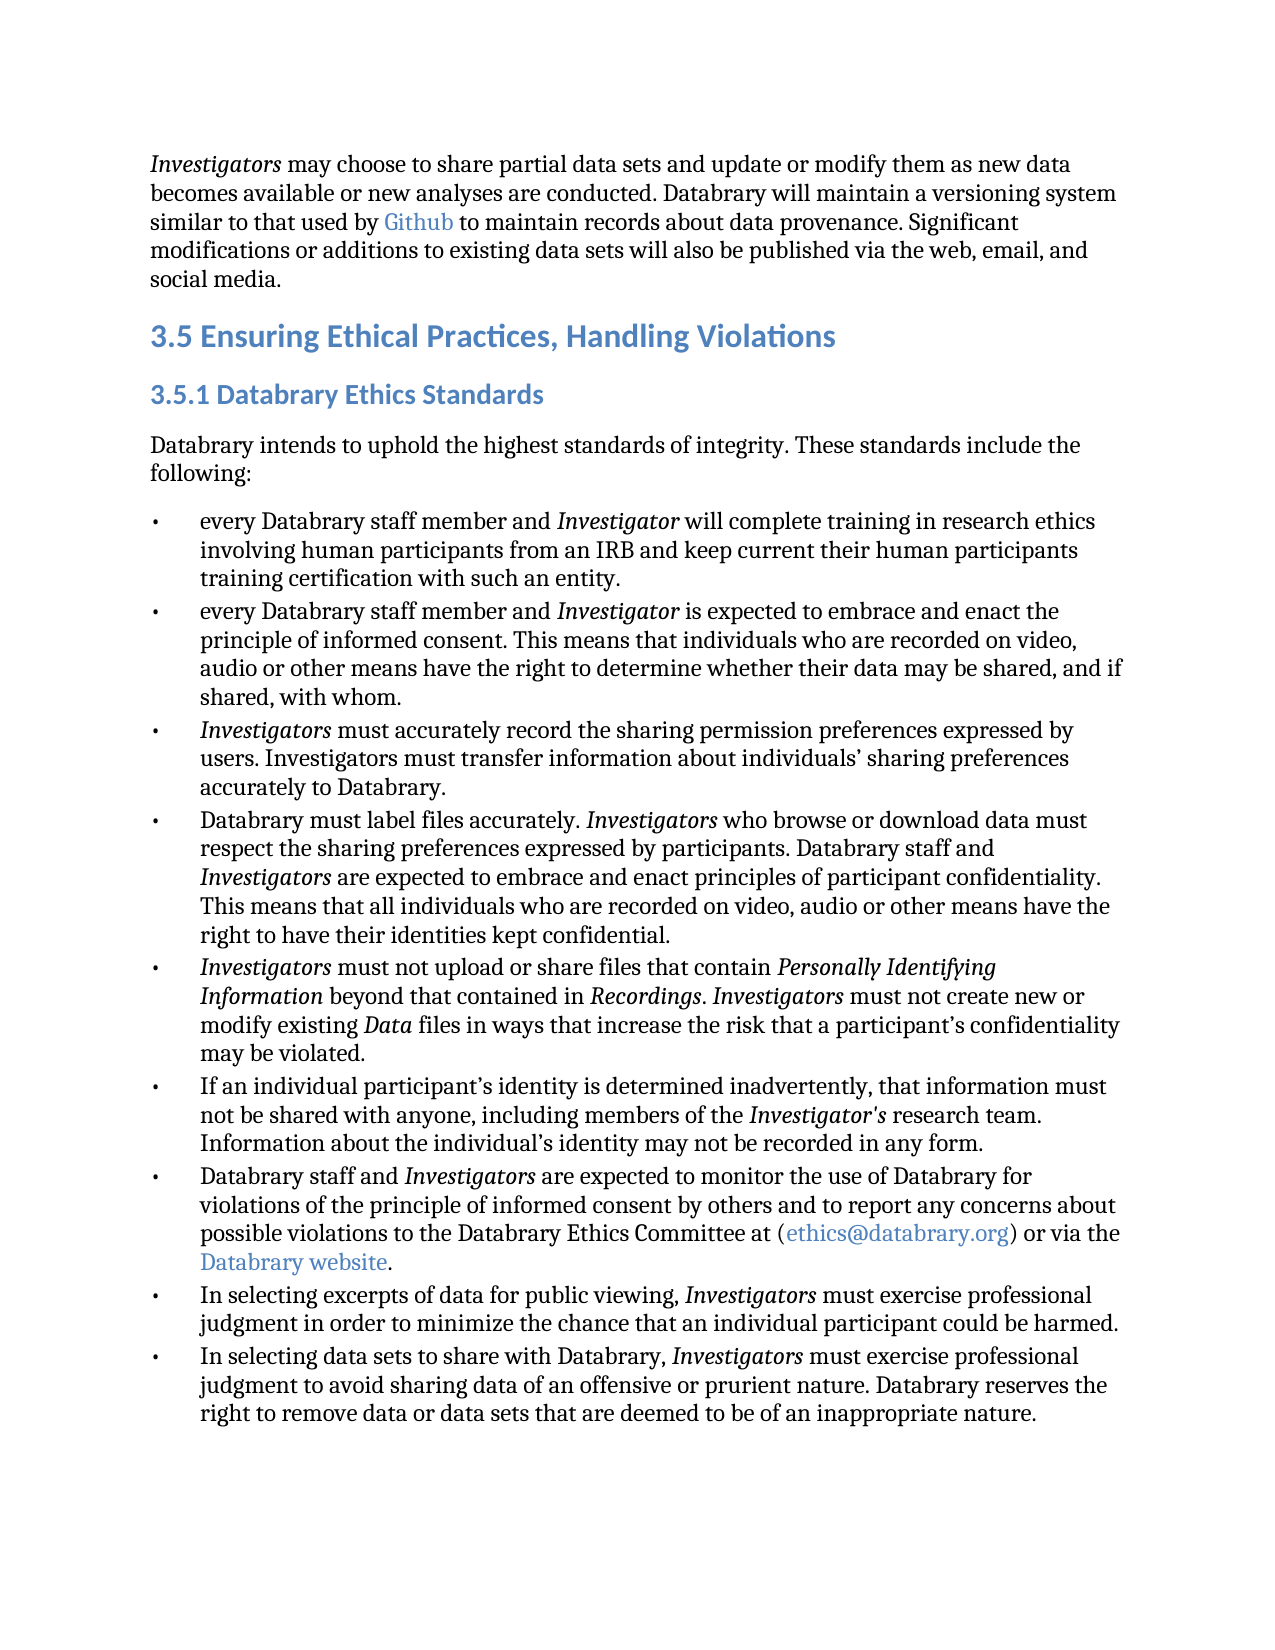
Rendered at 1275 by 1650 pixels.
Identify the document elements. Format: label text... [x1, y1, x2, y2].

list Investigators must accurately record the sharing permission preferences expressed by users. Investigators must transfer information about individuals’ sharing preferences accurately to Databrary. [150, 716, 1125, 802]
list If an individual participant’s identity is determined inadvertently, that information must not be shared with anyone, including members of the Investigator's research team. Information about the individual’s identity may not be recorded in any form. [150, 1072, 1125, 1158]
text Investigators may choose to share partial data sets and update or modify them as new data becomes available or new analyses are conducted. Databrary will maintain a versioning system similar to that used by Github to maintain records about data provenance. Significant modifications or additions to existing data sets will also be published via the web, email, and social media. [150, 150, 1125, 294]
subtitle 3.5.1 Databrary Ethics Standards [150, 376, 1125, 412]
subtitle 3.5 Ensuring Ethical Practices, Handling Violations [150, 314, 1125, 355]
list Databrary must label files accurately. Investigators who browse or download data must respect the sharing preferences expressed by participants. Databrary staff and Investigators are expected to embrace and enact principles of participant confidentiality. This means that all individuals who are recorded on video, audio or other means have the right to have their identities kept confidential. [150, 806, 1125, 949]
list every Databrary staff member and Investigator will complete training in research ethics involving human participants from an IRB and keep current their human participants training certification with such an entity. [150, 507, 1125, 593]
text Databrary intends to uphold the highest standards of integrity. These standards include the following: [150, 431, 1125, 488]
list In selecting data sets to share with Databrary, Investigators must exercise professional judgment to avoid sharing data of an offensive or prurient nature. Databrary reserves the right to remove data or data sets that are deemed to be of an inappropriate nature. [150, 1342, 1125, 1428]
list In selecting excerpts of data for public viewing, Investigators must exercise professional judgment in order to minimize the chance that an individual participant could be harmed. [150, 1281, 1125, 1338]
list every Databrary staff member and Investigator is expected to embrace and enact the principle of informed consent. This means that individuals who are recorded on video, audio or other means have the right to determine whether their data may be shared, and if shared, with whom. [150, 597, 1125, 712]
list Investigators must not upload or share files that contain Personally Identifying Information beyond that contained in Recordings. Investigators must not create new or modify existing Data files in ways that increase the risk that a participant’s confidentiality may be violated. [150, 953, 1125, 1068]
list Databrary staff and Investigators are expected to monitor the use of Databrary for violations of the principle of informed consent by others and to report any concerns about possible violations to the Databrary Ethics Committee at (ethics@databrary.org) or via the Databrary website. [150, 1162, 1125, 1277]
